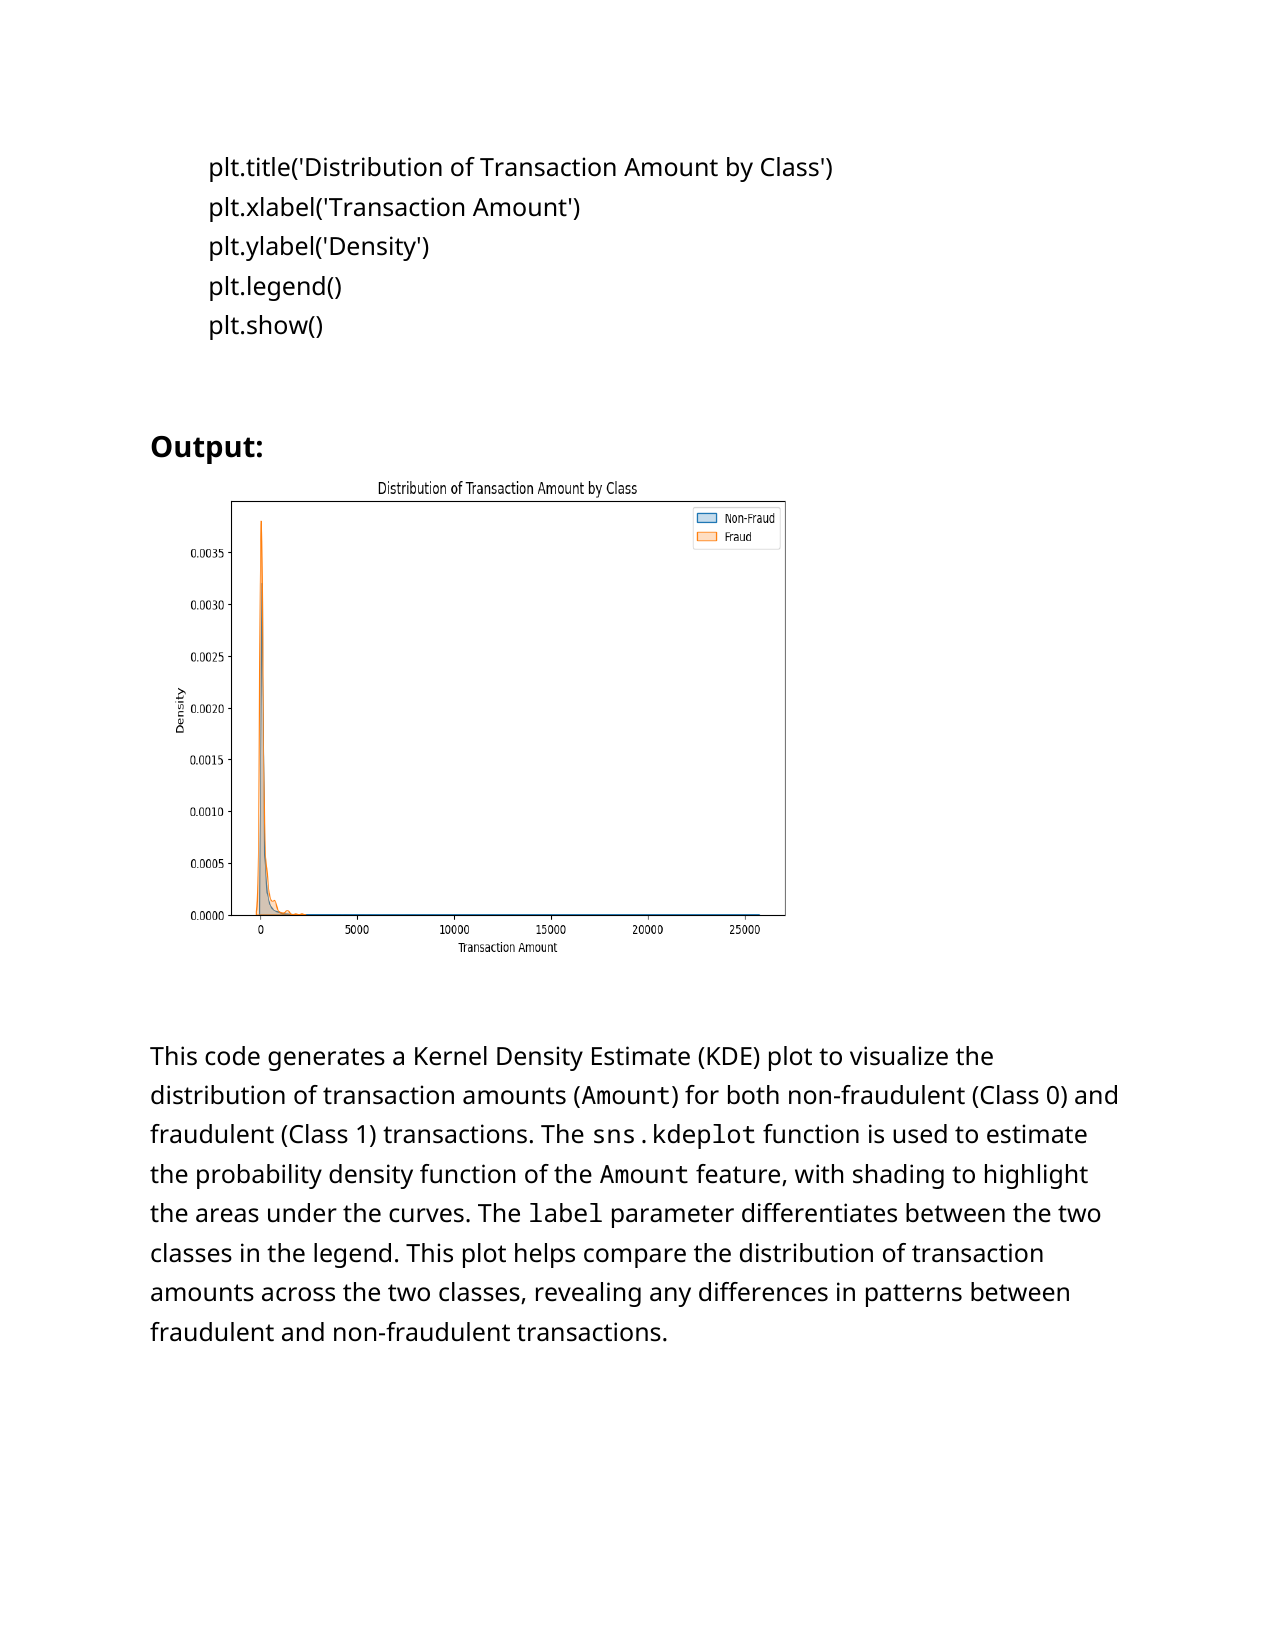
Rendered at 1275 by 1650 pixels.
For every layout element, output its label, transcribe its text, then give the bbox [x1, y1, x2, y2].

text This code generates a Kernel Density Estimate (KDE) plot to visualize the distribution of transaction amounts (Amount) for both non-fraudulent (Class 0) and fraudulent (Class 1) transactions. The sns.kdeplot function is used to estimate the probability density function of the Amount feature, with shading to highlight the areas under the curves. The label parameter differentiates between the two classes in the legend. This plot helps compare the distribution of transaction amounts across the two classes, revealing any differences in patterns between fraudulent and non-fraudulent transactions. [150, 1038, 1125, 1349]
text plt.xlabel('Transaction Amount') [150, 189, 1125, 223]
text plt.show() [150, 308, 1125, 342]
text plt.title('Distribution of Transaction Amount by Class') [150, 150, 1125, 184]
text plt.ylabel('Density') [150, 229, 1125, 263]
text plt.legend() [150, 268, 1125, 302]
text Output: [150, 426, 1125, 466]
